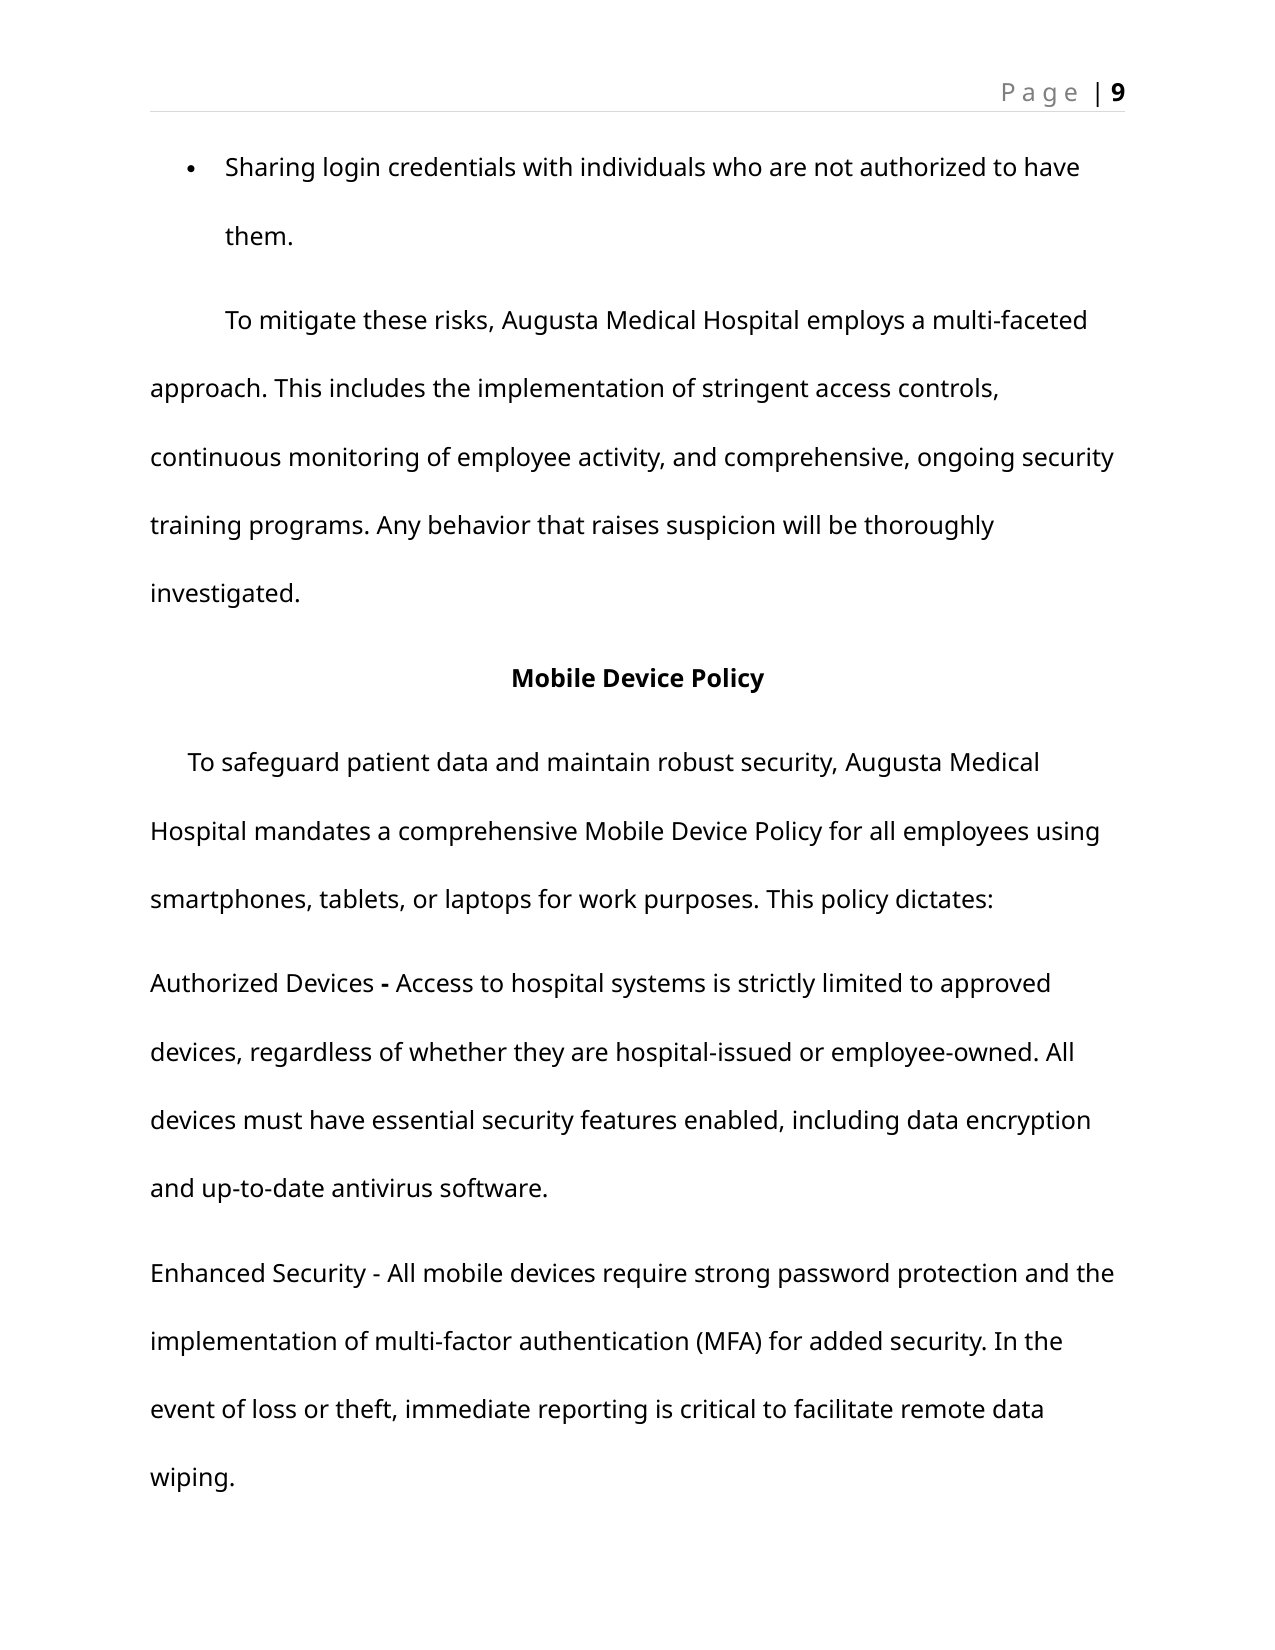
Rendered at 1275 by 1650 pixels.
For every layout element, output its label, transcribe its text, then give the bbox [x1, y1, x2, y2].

text Enhanced Security - All mobile devices require strong password protection and the implementation of multi-factor authentication (MFA) for added security. In the event of loss or theft, immediate reporting is critical to facilitate remote data wiping. [150, 1255, 1125, 1494]
text Mobile Device Policy [150, 660, 1125, 694]
text Authorized Devices - Access to hospital systems is strictly limited to approved devices, regardless of whether they are hospital-issued or employee-owned. All devices must have essential security features enabled, including data encryption and up-to-date antivirus software. [150, 966, 1125, 1204]
list Sharing login credentials with individuals who are not authorized to have them. [187, 150, 1125, 252]
text To mitigate these risks, Augusta Medical Hospital employs a multi-faceted approach. This includes the implementation of stringent access controls, continuous monitoring of employee activity, and comprehensive, ongoing security training programs. Any behavior that raises suspicion will be thoroughly investigated. [150, 303, 1125, 609]
text To safeguard patient data and maintain robust security, Augusta Medical Hospital mandates a comprehensive Mobile Device Policy for all employees using smartphones, tablets, or laptops for work purposes. This policy dictates: [150, 745, 1125, 915]
